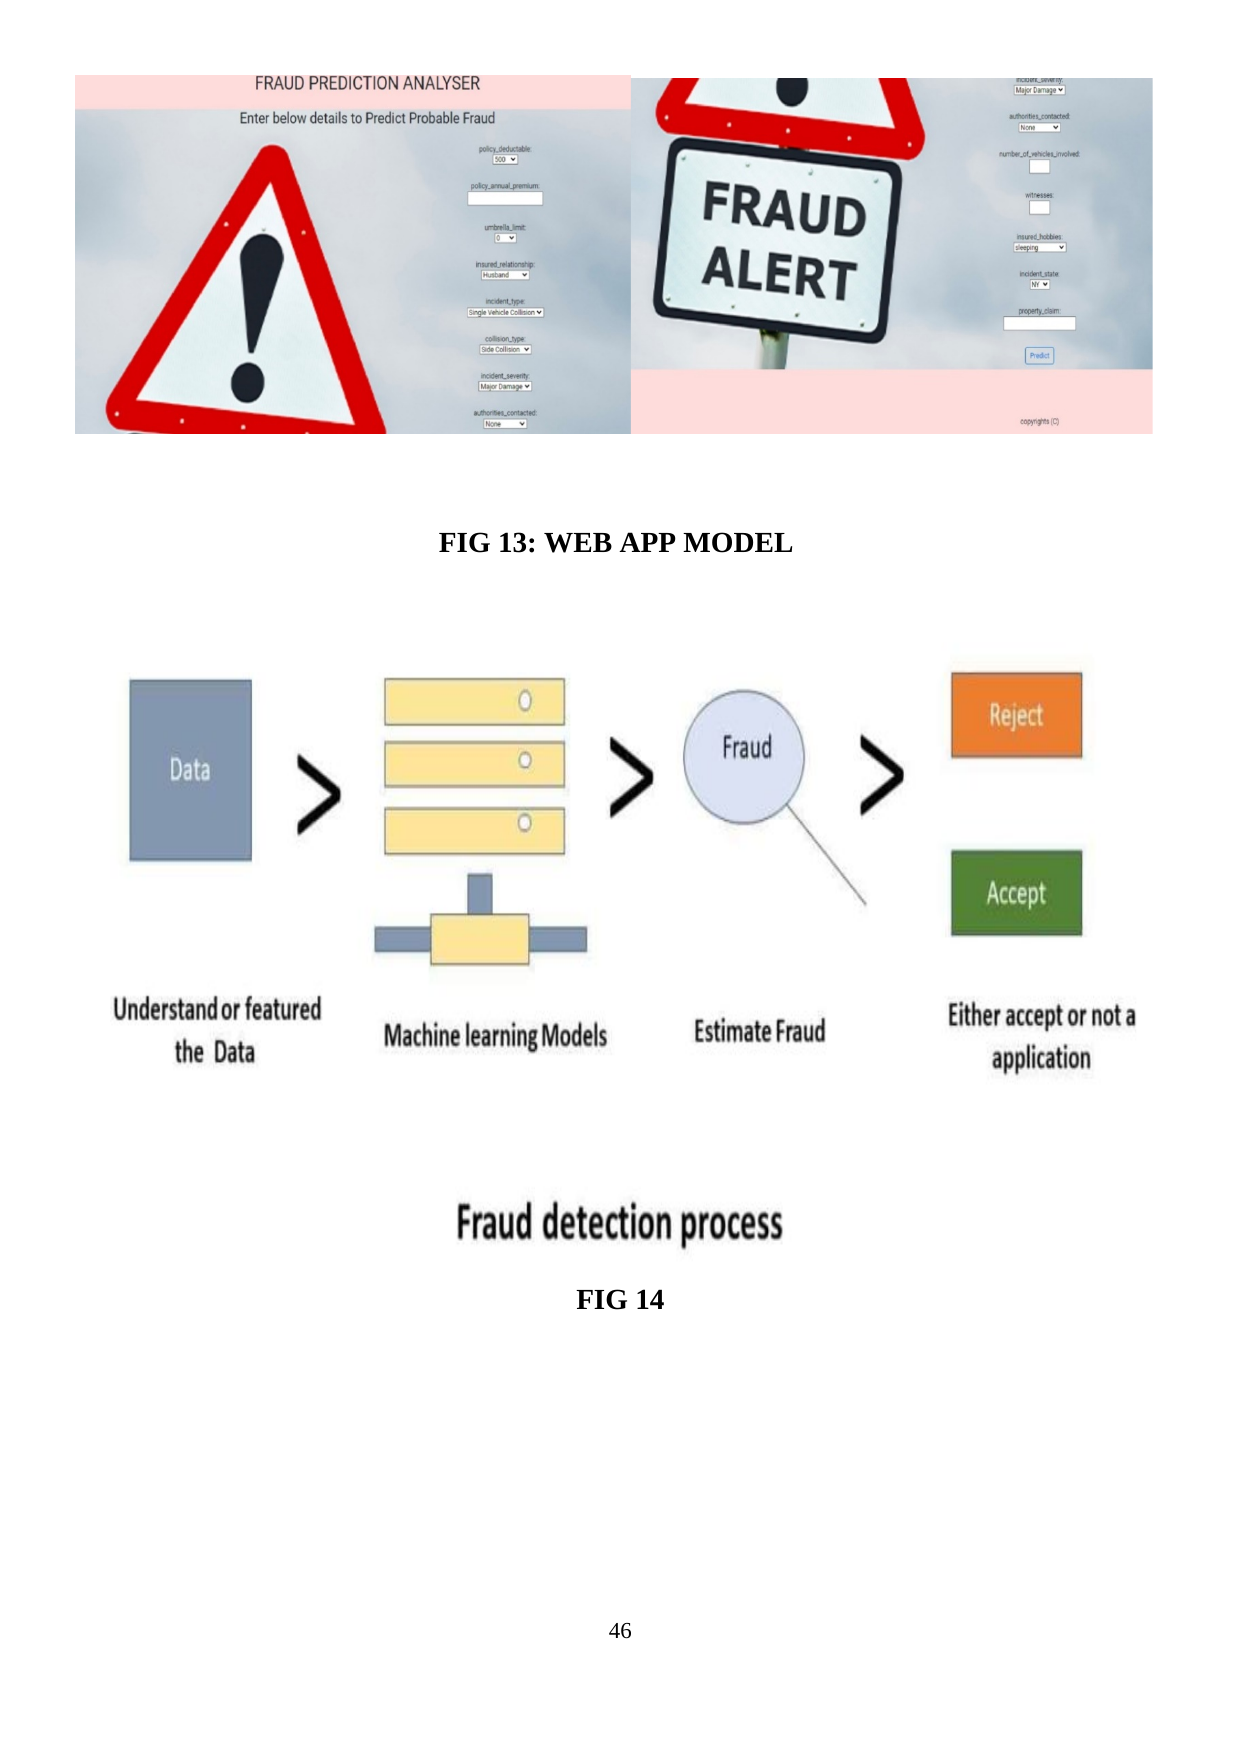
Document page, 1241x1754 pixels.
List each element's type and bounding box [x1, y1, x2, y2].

picture [75, 467, 1207, 1526]
picture [75, 75, 1153, 434]
